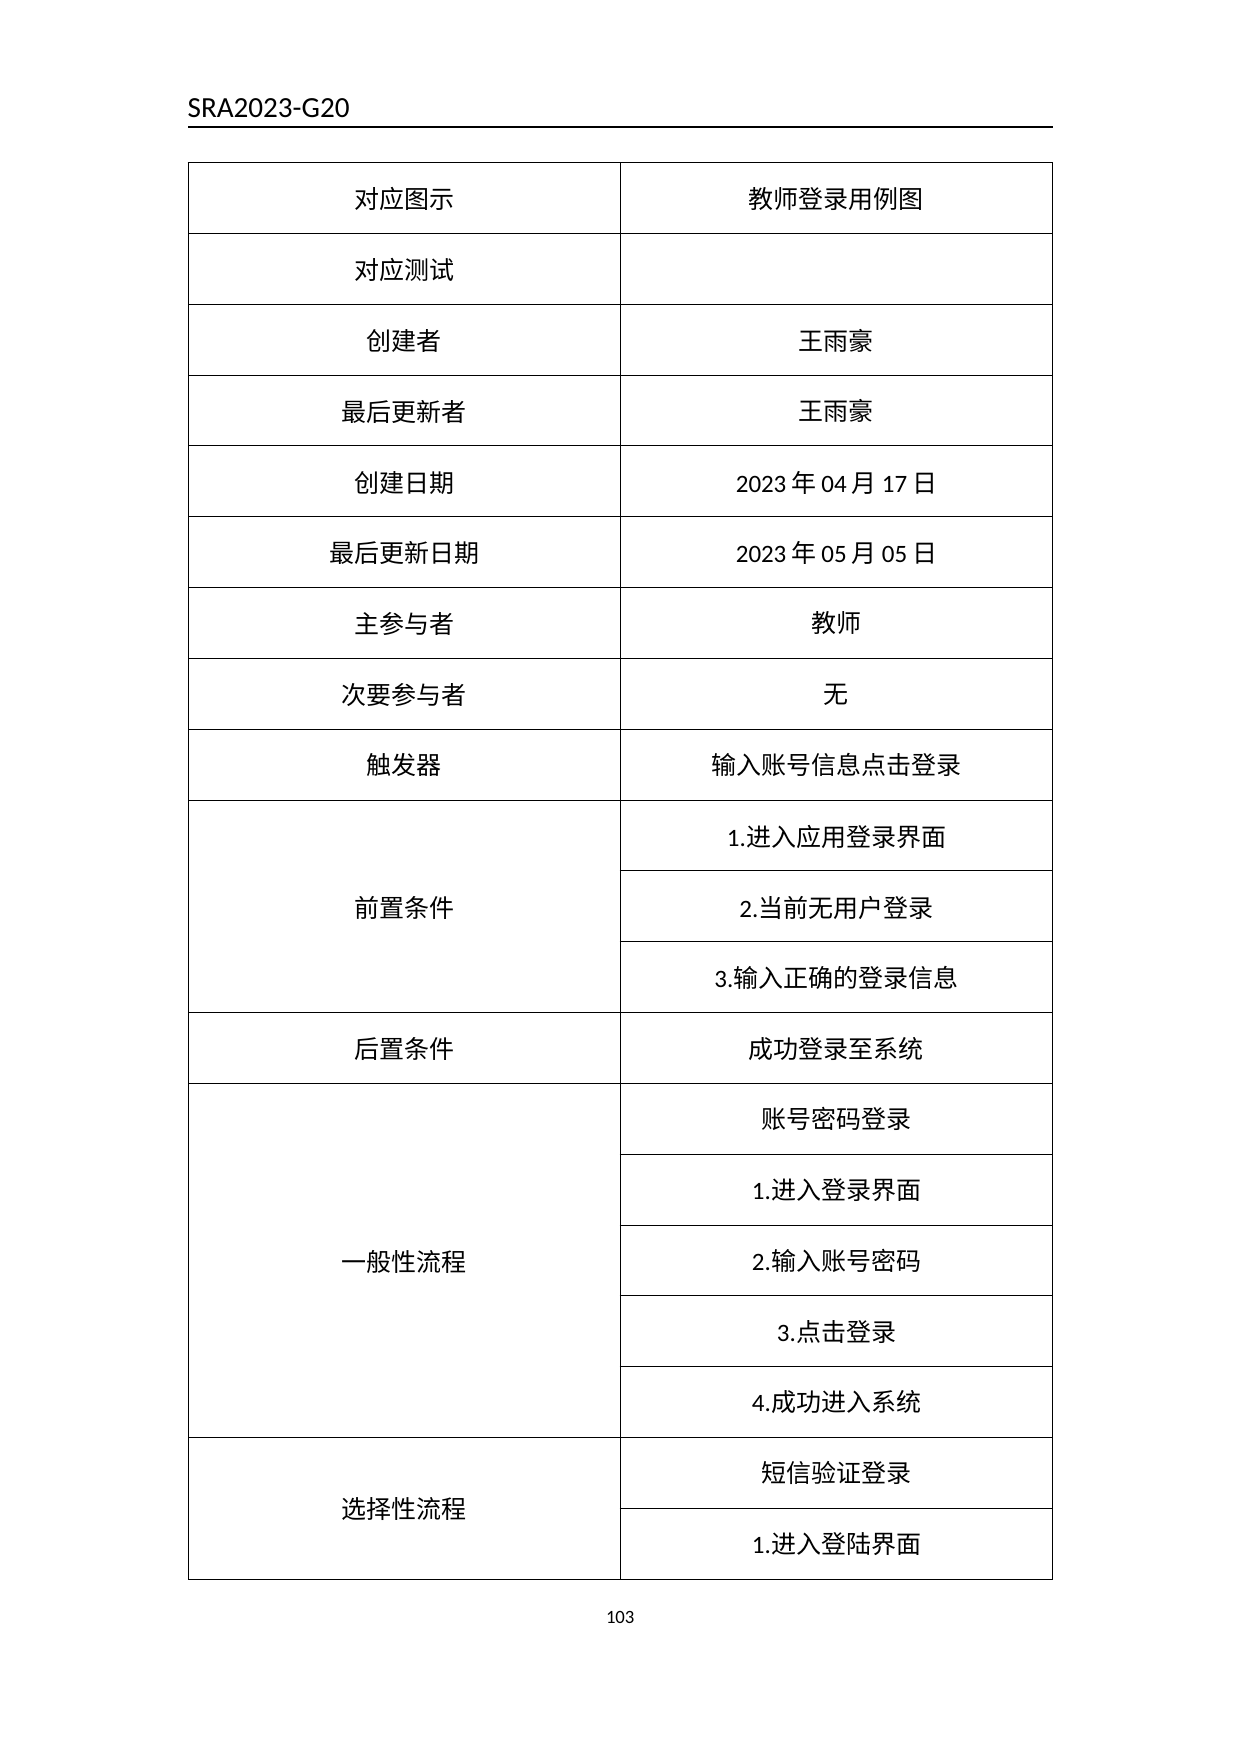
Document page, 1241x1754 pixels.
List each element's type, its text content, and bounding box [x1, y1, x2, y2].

table_cell 触发器 [189, 730, 620, 799]
table_cell 前置条件 [189, 801, 620, 1012]
table_cell 2.当前无用户登录 [621, 871, 1052, 941]
table_cell 1.进入登陆界面 [621, 1509, 1052, 1579]
table_cell 2023年05月05日 [621, 517, 1052, 587]
table_cell 无 [621, 659, 1052, 729]
table_cell 3.输入正确的登录信息 [621, 942, 1052, 1012]
table_cell 最后更新日期 [189, 517, 620, 587]
table_cell 3.点击登录 [621, 1296, 1052, 1366]
table_cell 成功登录至系统 [621, 1013, 1052, 1083]
table_cell 1.进入登录界面 [621, 1155, 1052, 1224]
table_cell 教师 [621, 588, 1052, 658]
table_cell 王雨豪 [621, 376, 1052, 445]
table_cell 一般性流程 [189, 1084, 620, 1437]
table_cell 对应测试 [189, 234, 620, 304]
table_cell 账号密码登录 [621, 1084, 1052, 1154]
table_cell 短信验证登录 [621, 1438, 1052, 1508]
table_cell 对应图示 [189, 163, 620, 233]
table_cell 教师登录用例图 [621, 163, 1052, 233]
table_cell 主参与者 [189, 588, 620, 658]
table_cell 创建日期 [189, 446, 620, 516]
table_cell 输入账号信息点击登录 [621, 730, 1052, 799]
table_cell [621, 234, 1052, 304]
table_cell 2.输入账号密码 [621, 1226, 1052, 1295]
table_cell 后置条件 [189, 1013, 620, 1083]
table_cell 创建者 [189, 305, 620, 374]
table_cell 次要参与者 [189, 659, 620, 729]
table_cell 2023年04月17日 [621, 446, 1052, 516]
table_cell 4.成功进入系统 [621, 1367, 1052, 1437]
table_cell 王雨豪 [621, 305, 1052, 374]
table_cell 选择性流程 [189, 1438, 620, 1579]
table_cell 1.进入应用登录界面 [621, 801, 1052, 870]
table_cell 最后更新者 [189, 376, 620, 445]
